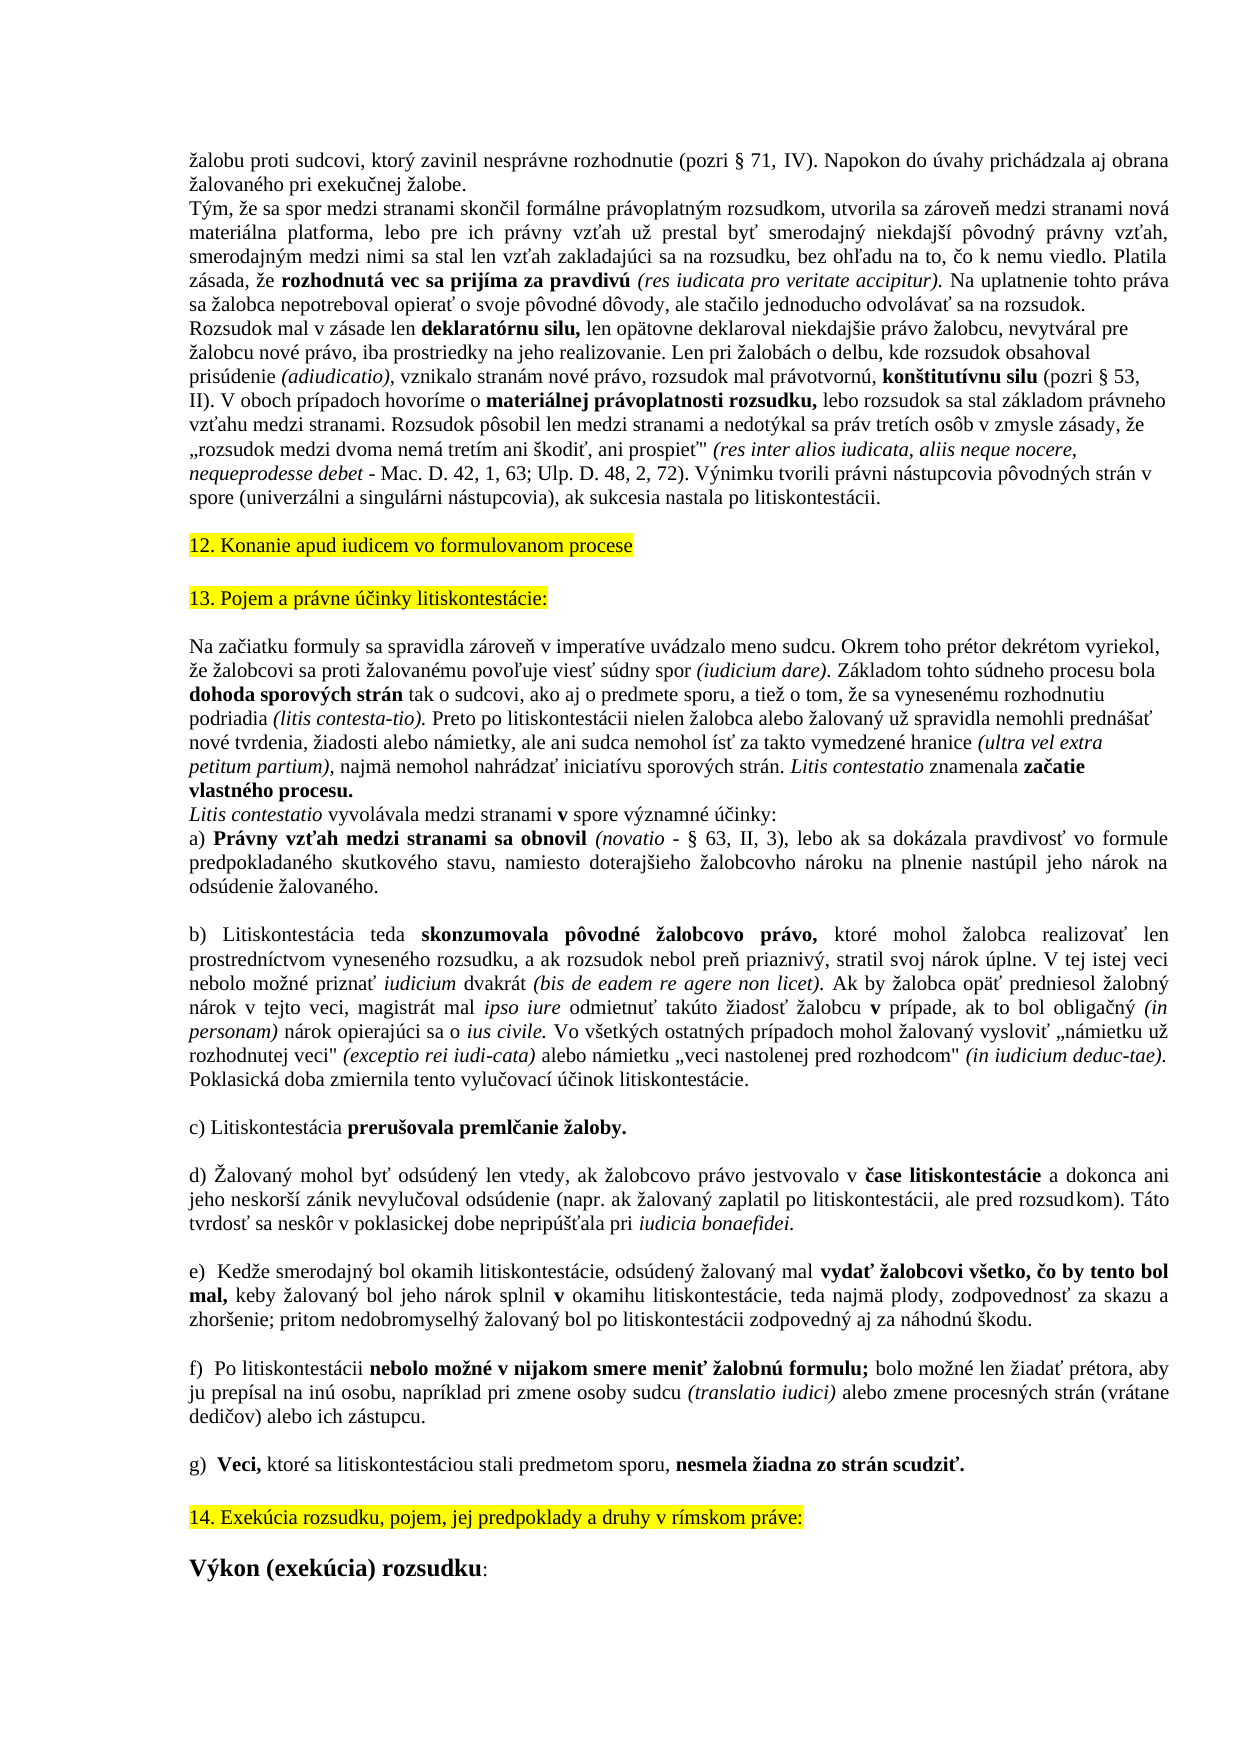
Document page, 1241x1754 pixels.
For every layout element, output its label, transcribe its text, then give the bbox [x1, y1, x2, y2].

text Litis contestatio vyvolávala medzi stranami v spore významné účinky: [189, 802, 1169, 826]
text d) Žalovaný mohol byť odsúdený len vtedy, ak žalobcovo právo jestvovalo v čase litiskontestácie a dokonca ani jeho neskorší zánik nevylučoval odsúdenie (napr. ak žalovaný zaplatil po litiskontestácii, ale pred rozsudkom). Táto tvrdosť sa neskôr v poklasickej dobe nepripúšťala pri iudicia bonaefidei. [189, 1163, 1169, 1235]
text g) Veci, ktoré sa litiskontestáciou stali predmetom sporu, nesmela žiadna zo strán scudziť. [189, 1452, 1169, 1504]
text Rozsudok mal v zásade len deklaratórnu silu, len opätovne deklaroval niekdajšie právo žalobcu, nevytváral pre žalobcu nové právo, iba prostriedky na jeho realizovanie. Len pri žalobách o delbu, kde rozsudok obsahoval prisúdenie (adiudicatio), vznikalo stranám nové právo, rozsudok mal právotvornú, konštitutívnu silu (pozri § 53, II). V oboch prípadoch hovoríme o materiálnej právoplatnosti rozsudku, lebo rozsudok sa stal základom právneho vzťahu medzi stranami. Rozsudok pôsobil len medzi stranami a nedotýkal sa práv tretích osôb v zmysle zásady, že „rozsudok medzi dvoma nemá tretím ani škodiť, ani prospieť" (res inter alios iudicata, aliis neque nocere, nequeprodesse debet - Mac. D. 42, 1, 63; Ulp. D. 48, 2, 72). Výnimku tvorili právni nástupcovia pôvodných strán v spore (univerzálni a singulárni nástupcovia), ak sukcesia nastala po litiskontestácii. 12. Konanie apud iudicem vo formulovanom procese [189, 316, 1169, 557]
text b) Litiskontestácia teda skonzumovala pôvodné žalobcovo právo, ktoré mohol žalobca realizovať len prostredníctvom vyneseného rozsudku, a ak rozsudok nebol preň priaznivý, stratil svoj nárok úplne. V tej istej veci nebolo možné priznať iudicium dvakrát (bis de eadem re agere non licet). Ak by žalobca opäť predniesol žalobný nárok v tejto veci, magistrát mal ipso iure odmietnuť takúto žiadosť žalobcu v prípade, ak to bol obligačný (in personam) nárok opierajúci sa o ius civile. Vo všetkých ostatných prípadoch mohol žalovaný vysloviť „námietku už rozhodnutej veci" (exceptio rei iudi-cata) alebo námietku „veci nastolenej pred rozhodcom" (in iudicium deduc-tae). Poklasická doba zmiernila tento vylučovací účinok litiskontestácie. [189, 922, 1169, 1091]
text Tým, že sa spor medzi stranami skončil formálne právoplatným rozsudkom, utvorila sa zároveň medzi stranami nová materiálna platforma, lebo pre ich právny vzťah už prestal byť smerodajný niekdajší pôvodný právny vzťah, smerodajným medzi nimi sa stal len vzťah zakladajúci sa na rozsudku, bez ohľadu na to, čo k nemu viedlo. Platila zásada, že rozhodnutá vec sa prijíma za pravdivú (res iudicata pro veritate accipitur). Na uplatnenie tohto práva sa žalobca nepotreboval opierať o svoje pôvodné dôvody, ale stačilo jednoducho odvolávať sa na rozsudok. [189, 196, 1169, 316]
text c) Litiskontestácia prerušovala premlčanie žaloby. [189, 1115, 1169, 1139]
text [189, 148, 1169, 196]
text f) Po litiskontestácii nebolo možné v nijakom smere meniť žalobnú formulu; bolo možné len žiadať prétora, aby ju prepísal na inú osobu, napríklad pri zmene osoby sudcu (translatio iudici) alebo zmene procesných strán (vrátane dedičov) alebo ich zástupcu. [189, 1356, 1169, 1428]
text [189, 1504, 1169, 1606]
text e) Kedže smerodajný bol okamih litiskontestácie, odsúdený žalovaný mal vydať žalobcovi všetko, čo by tento bol mal, keby žalovaný bol jeho nárok splnil v okamihu litiskontestácie, teda najmä plody, zodpovednosť za skazu a zhoršenie; pritom nedobromyselhý žalovaný bol po litiskontestácii zodpovedný aj za náhodnú škodu. [189, 1259, 1169, 1331]
text 13. Pojem a právne účinky litiskontestácie: Na začiatku formuly sa spravidla zároveň v imperatíve uvádzalo meno sudcu. Okrem toho prétor dekrétom vyriekol, že žalobcovi sa proti žalovanému povoľuje viesť súdny spor (iudicium dare). Základom tohto súdneho procesu bola dohoda sporových strán tak o sudcovi, ako aj o predmete sporu, a tiež o tom, že sa vynesenému rozhodnutiu podriadia (litis contesta-tio). Preto po litiskontestácii nielen žalobca alebo žalovaný už spravidla nemohli prednášať nové tvrdenia, žiadosti alebo námietky, ale ani sudca nemohol ísť za takto vymedzené hranice (ultra vel extra petitum partium), najmä nemohol nahrádzať iniciatívu sporových strán. Litis contestatio znamenala začatie vlastného procesu. [189, 586, 1169, 802]
text a) Právny vzťah medzi stranami sa obnovil (novatio - § 63, II, 3), lebo ak sa dokázala pravdivosť vo formule predpokladaného skutkového stavu, namiesto doterajšieho žalobcovho nároku na plnenie nastúpil jeho nárok na odsúdenie žalovaného. [189, 826, 1169, 898]
